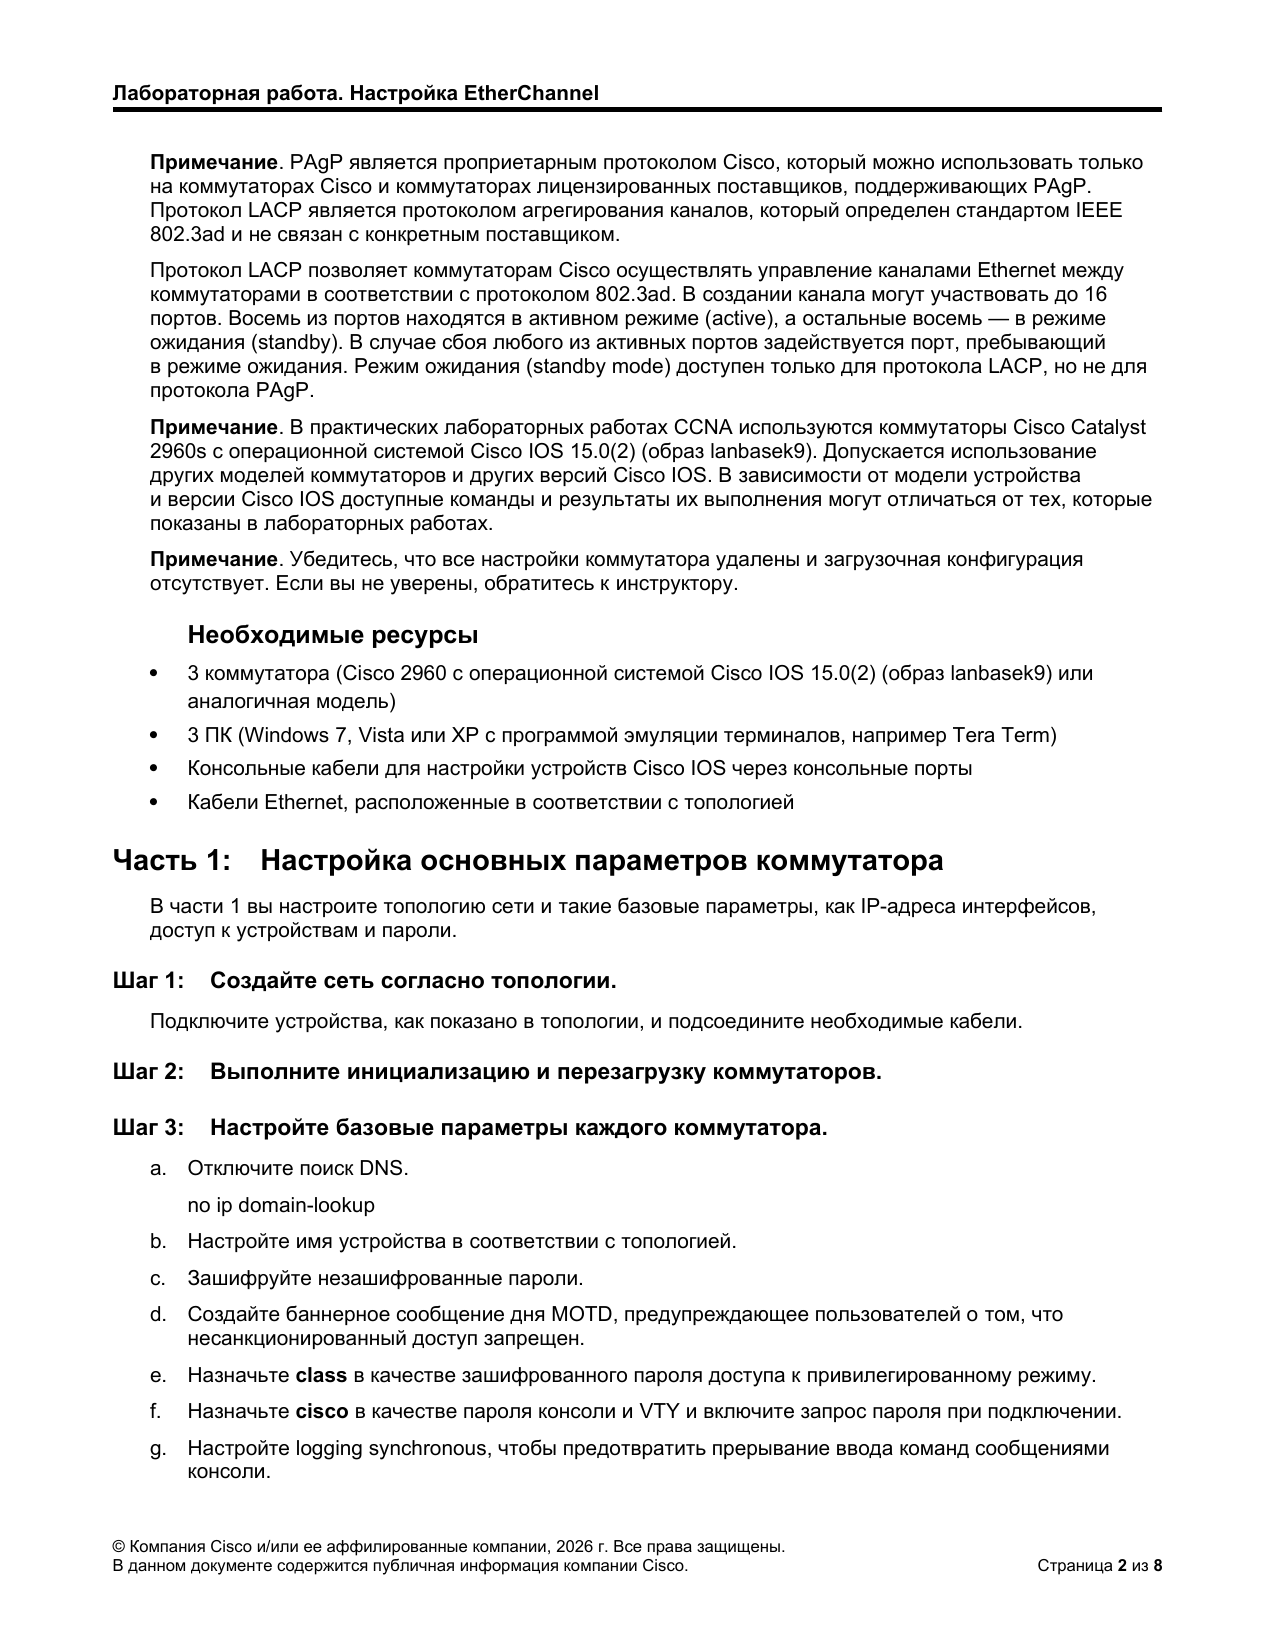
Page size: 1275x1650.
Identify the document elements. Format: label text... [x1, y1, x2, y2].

text Выполните инициализацию и перезагрузку коммутаторов. [112, 1058, 1162, 1085]
text Настройте имя устройства в соответствии с топологией. [150, 1229, 1162, 1253]
text Создайте сеть согласно топологии. [112, 967, 1162, 993]
text Назначьте cisco в качестве пароля консоли и VTY и включите запрос пароля при подключении. [150, 1399, 1162, 1423]
text Настройка основных параметров коммутатора [112, 843, 1162, 876]
text Настройте базовые параметры каждого коммутатора. [112, 1113, 1162, 1140]
text Кабели Ethernet, расположенные в соответствии с топологией [150, 790, 1162, 814]
text Протокол LACP позволяет коммутаторам Cisco осуществлять управление каналами Ethernet между коммутаторами в соответствии с протоколом 802.3ad. В создании канала могут участвовать до 16 портов. Восемь из портов находятся в активном режиме (active), а остальные восемь — в режиме ожидания (standby). В случае сбоя любого из активных портов задействуется порт, пребывающий в режиме ожидания. Режим ожидания (standby mode) доступен только для протокола LACP, но не для протокола PAgP. [150, 258, 1162, 402]
list no ip domain-lookup [187, 1193, 1162, 1217]
text Отключите поиск DNS. [150, 1156, 1162, 1180]
text Необходимые ресурсы [112, 620, 1162, 648]
text В части 1 вы настроите топологию сети и такие базовые параметры, как IP-адреса интерфейсов, доступ к устройствам и пароли. [150, 894, 1162, 942]
text Консольные кабели для настройки устройств Cisco IOS через консольные порты [150, 756, 1162, 780]
text Назначьте class в качестве зашифрованного пароля доступа к привилегированному режиму. [150, 1362, 1162, 1386]
text Примечание. PAgP является проприетарным протоколом Cisco, который можно использовать только на коммутаторах Cisco и коммутаторах лицензированных поставщиков, поддерживающих PAgP. Протокол LACP является протоколом агрегирования каналов, который определен стандартом IEEE 802.3ad и не связан с конкретным поставщиком. [150, 150, 1162, 246]
text Зашифруйте незашифрованные пароли. [150, 1266, 1162, 1289]
text 3 ПК (Windows 7, Vista или XP с программой эмуляции терминалов, например Tera Term) [150, 722, 1162, 746]
text Подключите устройства, как показано в топологии, и подсоедините необходимые кабели. [150, 1009, 1162, 1033]
text Настройте logging synchronous, чтобы предотвратить прерывание ввода команд сообщениями консоли. [150, 1435, 1162, 1483]
text Примечание. Убедитесь, что все настройки коммутатора удалены и загрузочная конфигурация отсутствует. Если вы не уверены, обратитесь к инструктору. [150, 547, 1162, 595]
text Создайте баннерное сообщение дня MOTD, предупреждающее пользователей о том, что несанкционированный доступ запрещен. [150, 1302, 1162, 1350]
text 3 коммутатора (Cisco 2960 с операционной системой Cisco IOS 15.0(2) (образ lanbasek9) или аналогичная модель) [150, 661, 1162, 713]
text Примечание. В практических лабораторных работах CCNA используются коммутаторы Cisco Catalyst 2960s с операционной системой Cisco IOS 15.0(2) (образ lanbasek9). Допускается использование других моделей коммутаторов и других версий Cisco IOS. В зависимости от модели устройства и версии Cisco IOS доступные команды и результаты их выполнения могут отличаться от тех, которые показаны в лабораторных работах. [150, 414, 1162, 534]
